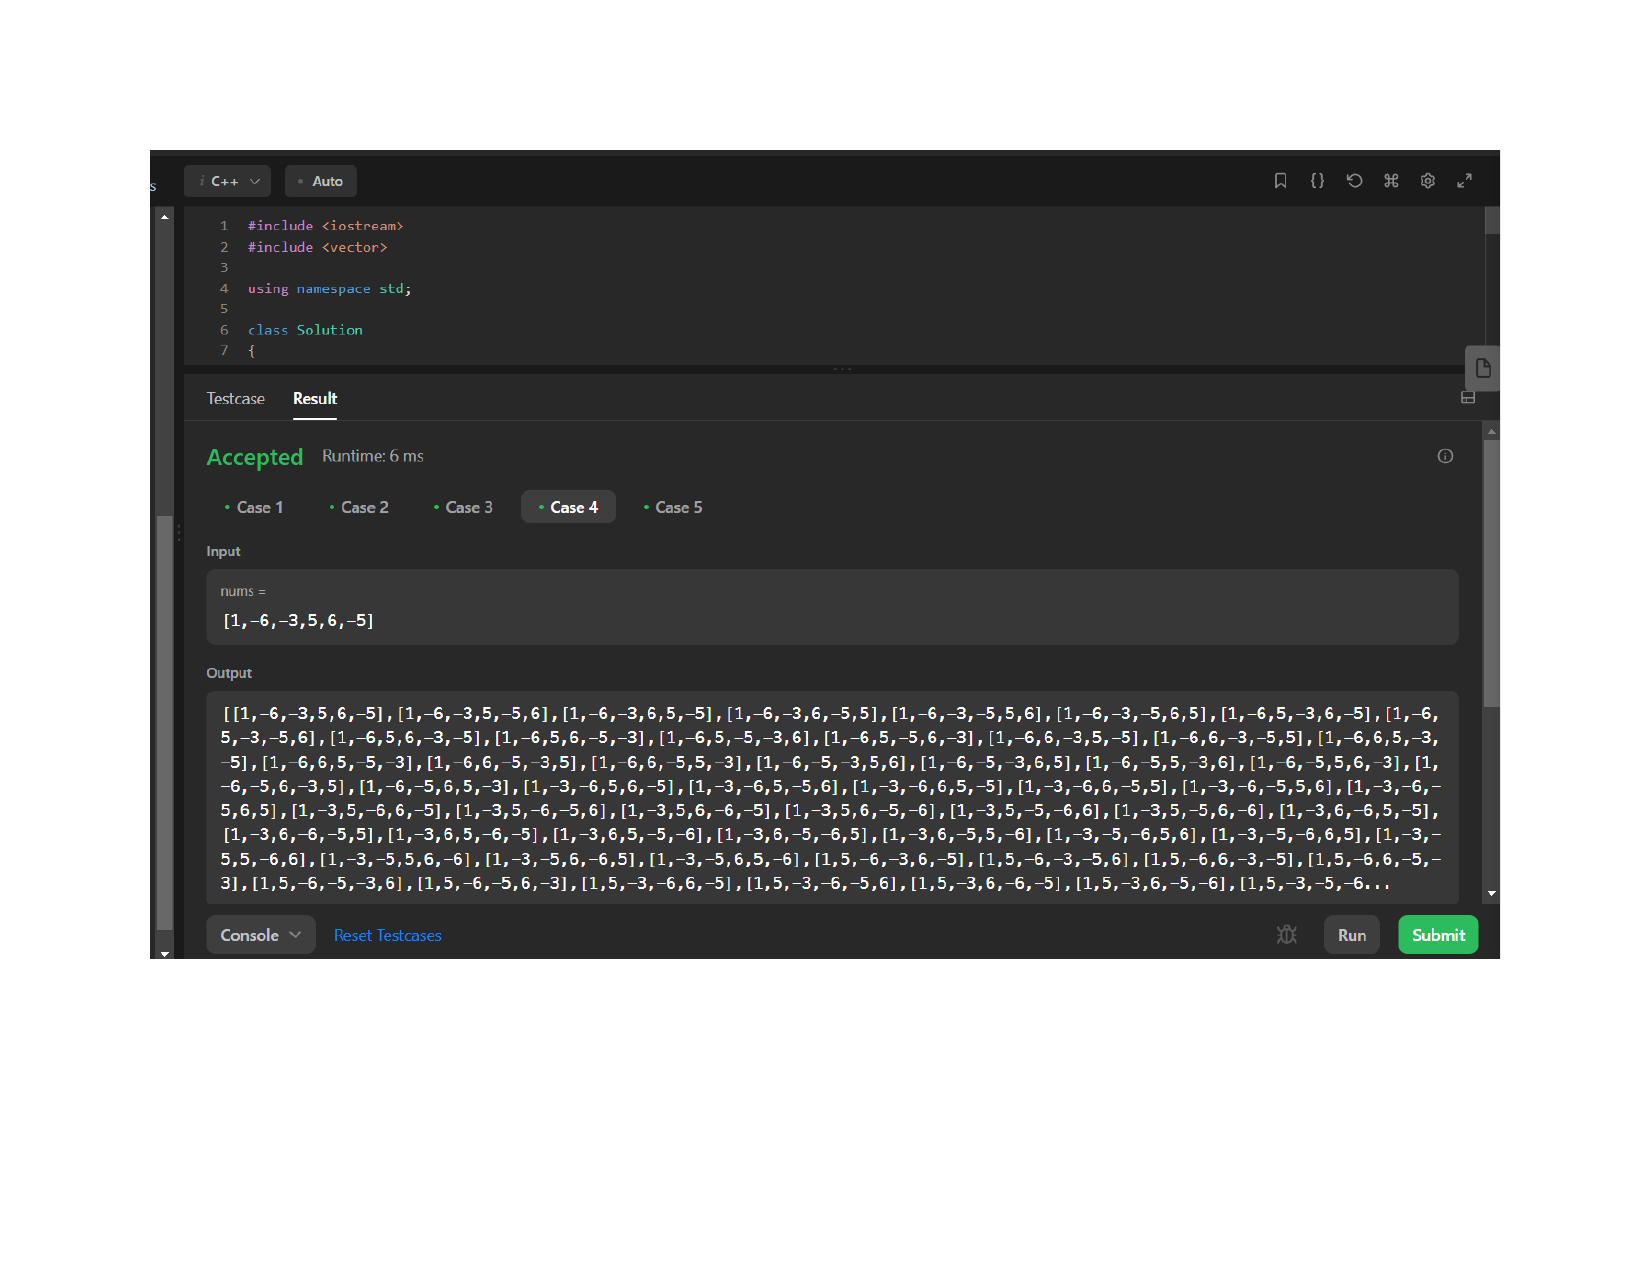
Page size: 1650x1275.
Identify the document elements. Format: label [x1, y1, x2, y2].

picture [150, 150, 1500, 959]
